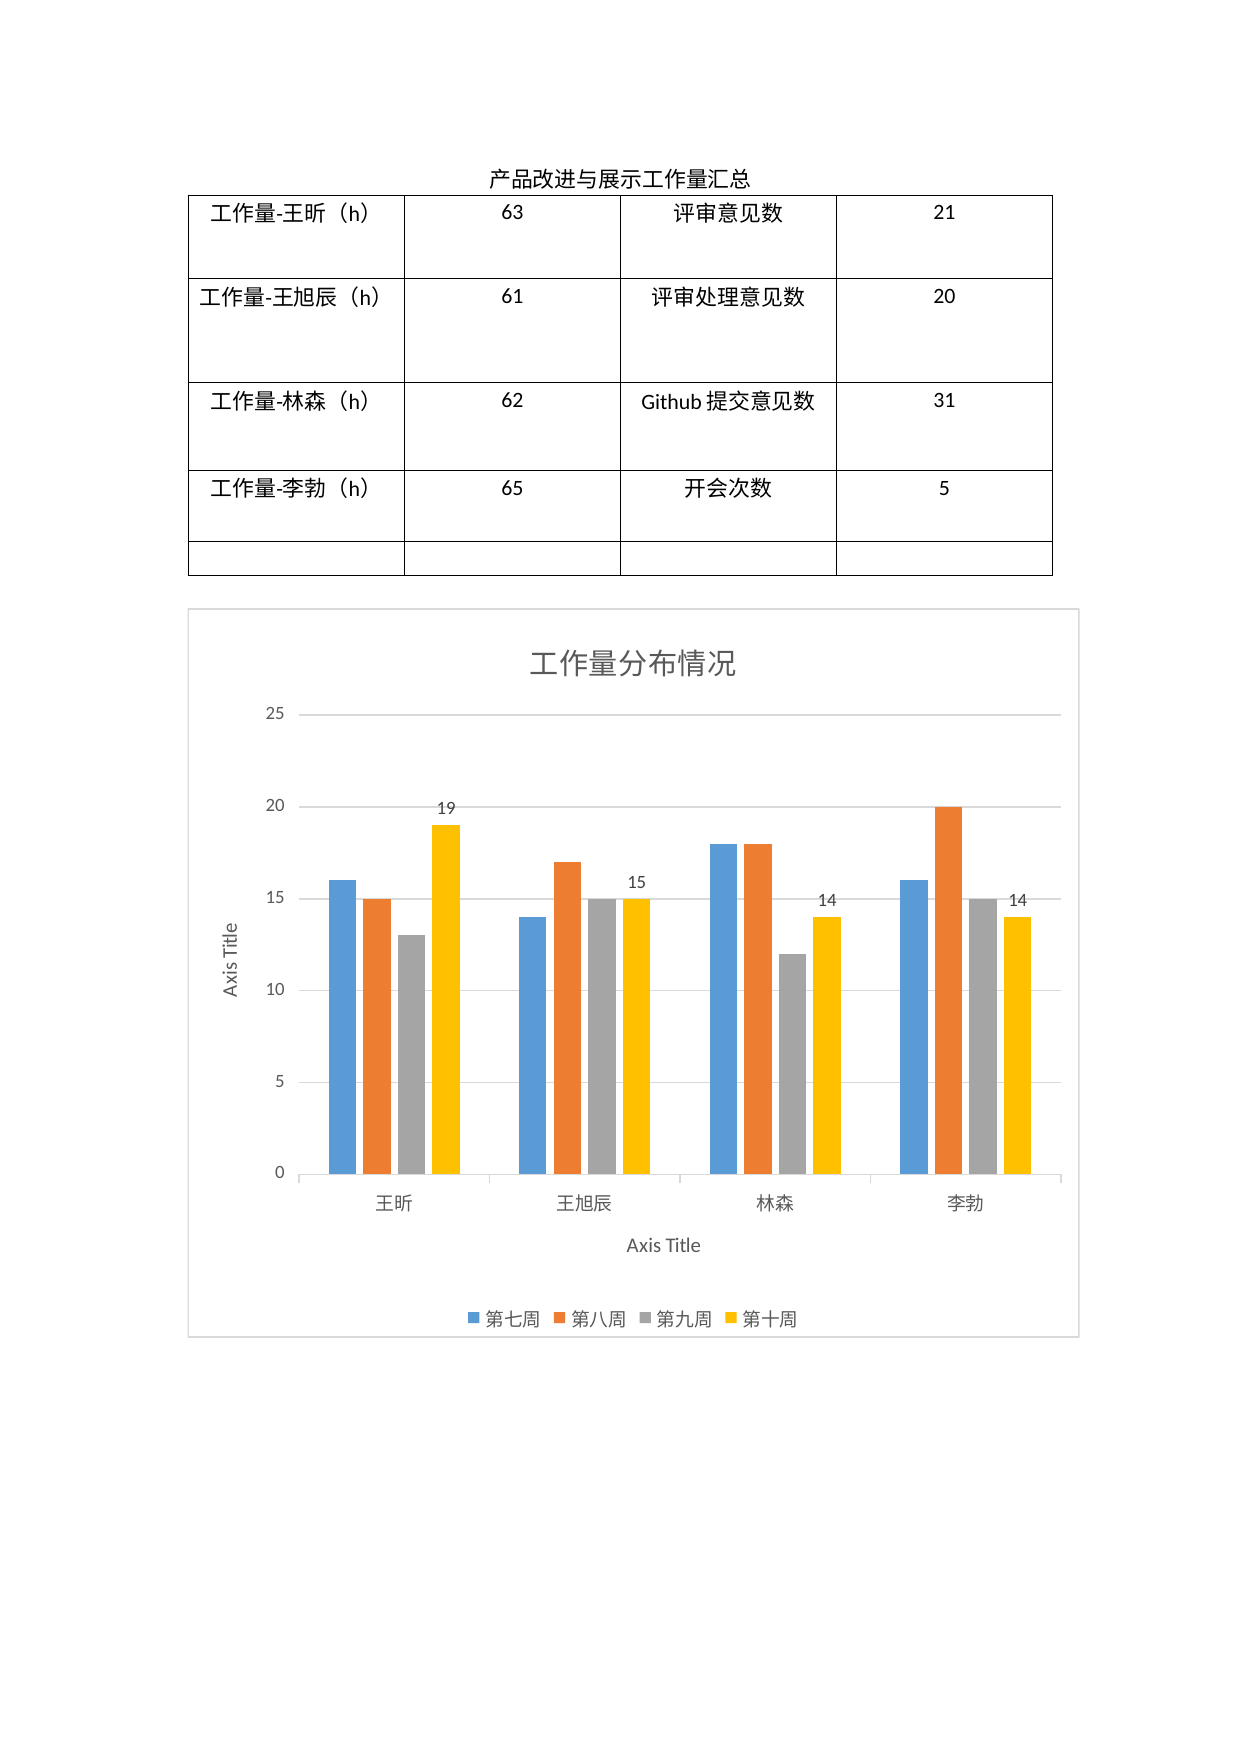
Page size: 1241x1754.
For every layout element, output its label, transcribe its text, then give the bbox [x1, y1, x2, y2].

text 产品改进与展示工作量汇总 [187, 162, 1053, 194]
table_cell 61 [405, 279, 620, 382]
table_cell 工作量-王旭辰（h） [189, 279, 404, 382]
table_header 63 [405, 196, 620, 278]
table_cell [405, 542, 620, 575]
table_cell 工作量-李勃（h） [189, 471, 404, 541]
table_cell Github提交意见数 [621, 383, 836, 470]
table_cell 5 [837, 471, 1052, 541]
table_cell 31 [837, 383, 1052, 470]
table_cell 开会次数 [621, 471, 836, 541]
table_cell [189, 542, 404, 575]
table_cell 20 [837, 279, 1052, 382]
table_header 21 [837, 196, 1052, 278]
table_header 工作量-王昕（h） [189, 196, 404, 278]
table_cell [621, 542, 836, 575]
table_cell 62 [405, 383, 620, 470]
table_cell [837, 542, 1052, 575]
table_cell 工作量-林森（h） [189, 383, 404, 470]
table_header 评审意见数 [621, 196, 836, 278]
table_cell 65 [405, 471, 620, 541]
table_cell 评审处理意见数 [621, 279, 836, 382]
